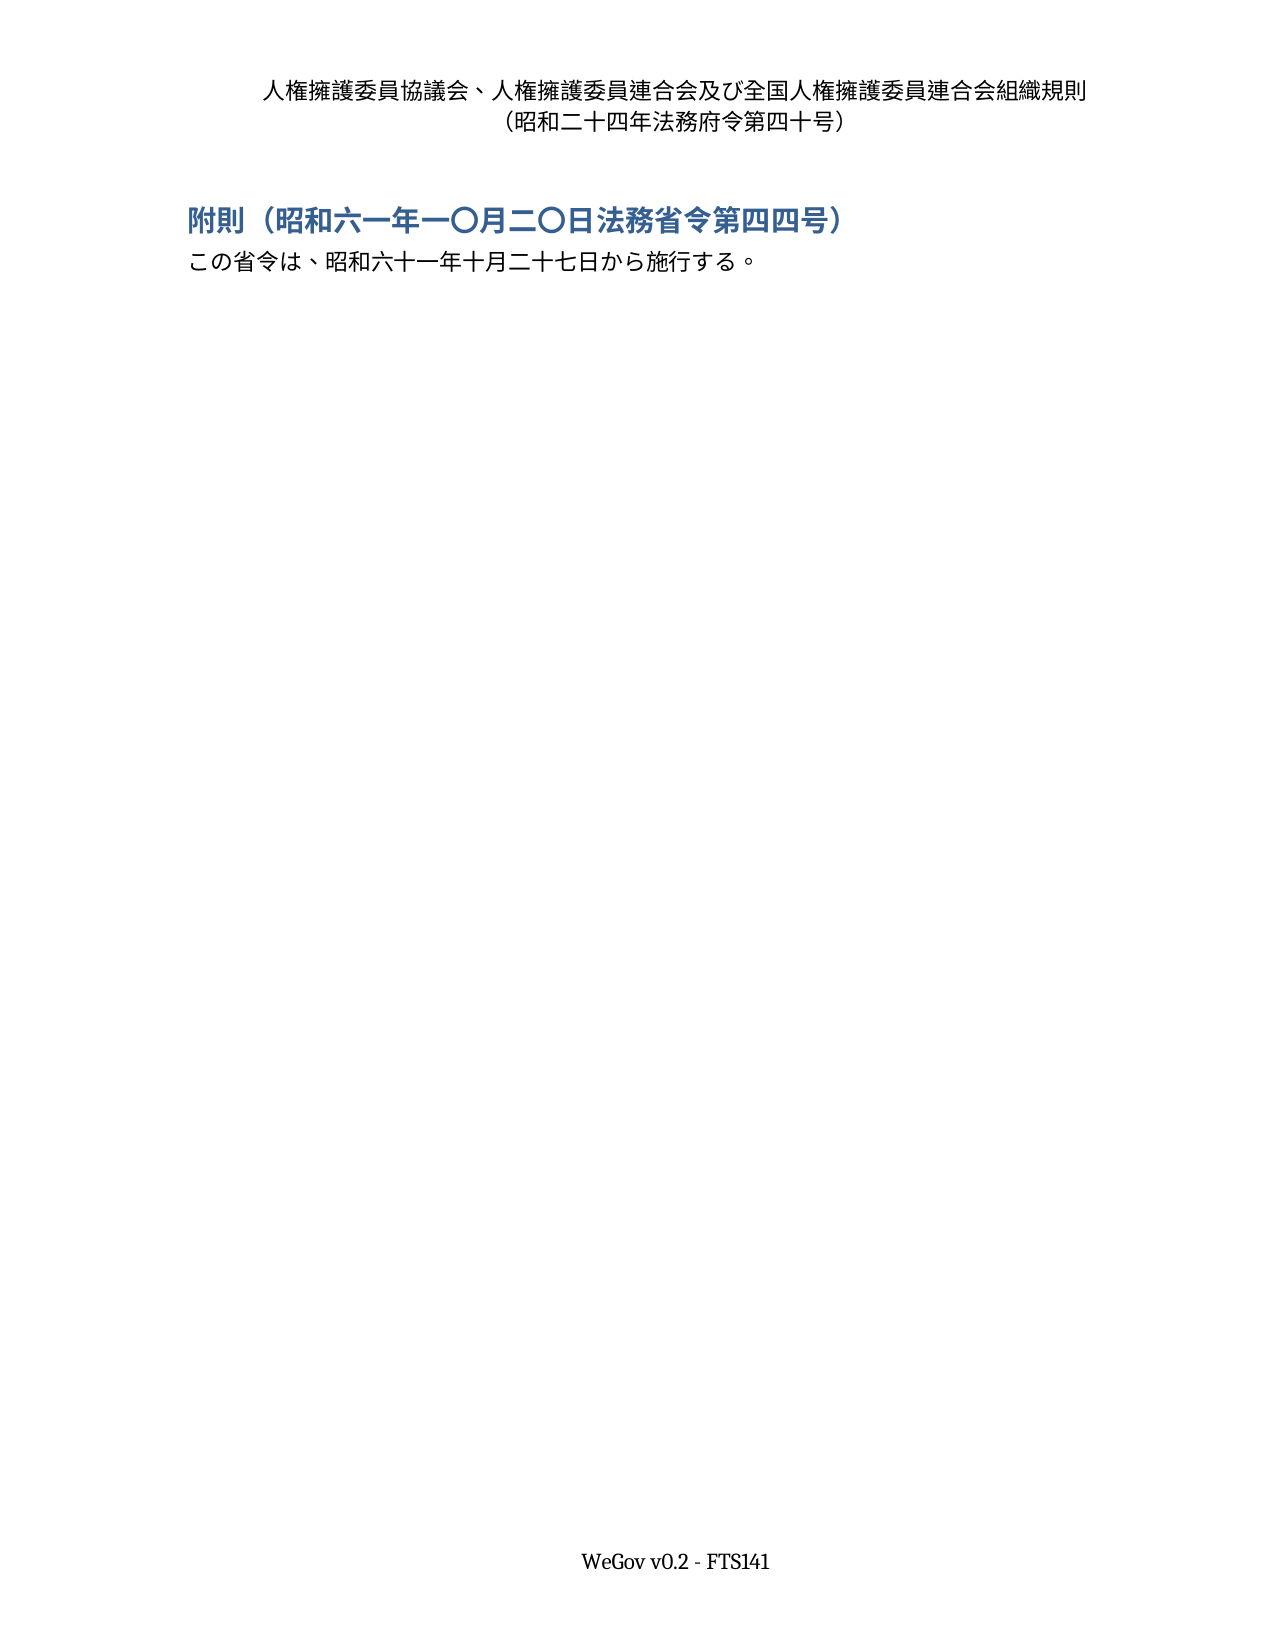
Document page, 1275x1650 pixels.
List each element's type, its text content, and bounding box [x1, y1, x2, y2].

subtitle 附則（昭和六一年一〇月二〇日法務省令第四四号） [187, 200, 1087, 240]
text この省令は、昭和六十一年十月二十七日から施行する。 [187, 246, 1087, 277]
